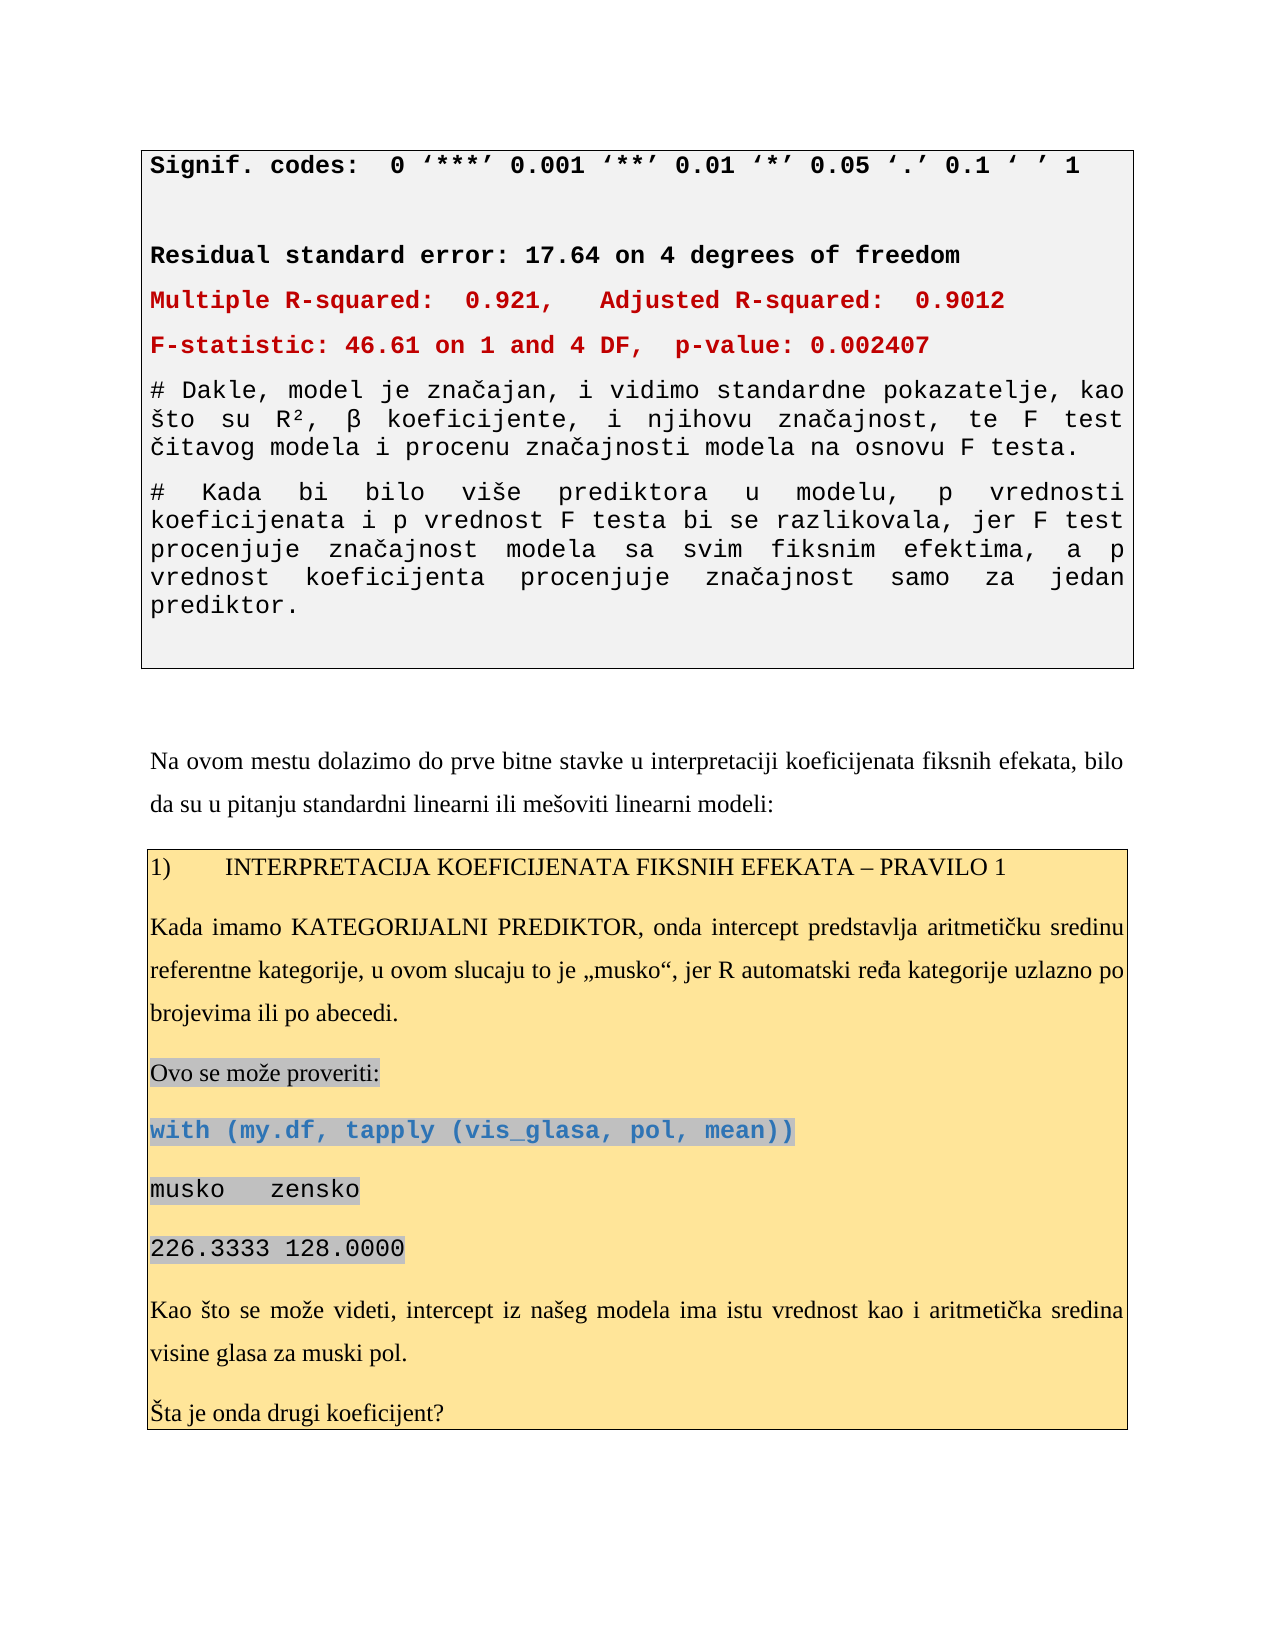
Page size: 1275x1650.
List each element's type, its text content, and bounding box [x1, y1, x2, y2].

list INTERPRETACIJA KOEFICIJENATA FIKSNIH EFEKATA – PRAVILO 1 [148, 850, 1127, 881]
text musko zensko [148, 1174, 1127, 1205]
text # Dakle, model je značajan, i vidimo standardne pokazatelje, kao što su R², β koeficijente, i njihovu značajnost, te F test čitavog modela i procenu značajnosti modela na osnovu F testa. [142, 375, 1133, 463]
text 226.3333 128.0000 [148, 1233, 1127, 1264]
text Residual standard error: 17.64 on 4 degrees of freedom [142, 240, 1133, 271]
text Signif. codes: 0 ‘***’ 0.001 ‘**’ 0.01 ‘*’ 0.05 ‘.’ 0.1 ‘ ’ 1 [142, 151, 1133, 181]
text F-statistic: 46.61 on 1 and 4 DF, p-value: 0.002407 [142, 330, 1133, 361]
text Kao što se može videti, intercept iz našeg modela ima istu vrednost kao i aritmetička sredina visine glasa za muski pol. [148, 1292, 1127, 1367]
text # Kada bi bilo više prediktora u modelu, p vrednosti koeficijenata i p vrednost F testa bi se razlikovala, jer F test procenjuje značajnost modela sa svim fiksnim efektima, a p vrednost koeficijenta procenjuje značajnost samo za jedan prediktor. [142, 477, 1133, 621]
text Ovo se može proveriti: [148, 1055, 1127, 1087]
text Kada imamo KATEGORIJALNI PREDIKTOR, onda intercept predstavlja aritmetičku sredinu referentne kategorije, u ovom slucaju to je „musko“, jer R automatski ređa kategorije uzlazno po brojevima ili po abecedi. [148, 909, 1127, 1027]
text Šta je onda drugi koeficijent? [148, 1395, 1127, 1429]
text Multiple R-squared: 0.921, Adjusted R-squared: 0.9012 [142, 285, 1133, 316]
text with (my.df, tapply (vis_glasa, pol, mean)) [148, 1114, 1127, 1146]
text Na ovom mestu dolazimo do prve bitne stavke u interpretaciji koeficijenata fiksnih efekata, bilo da su u pitanju standardni linearni ili mešoviti linearni modeli: [150, 746, 1125, 818]
